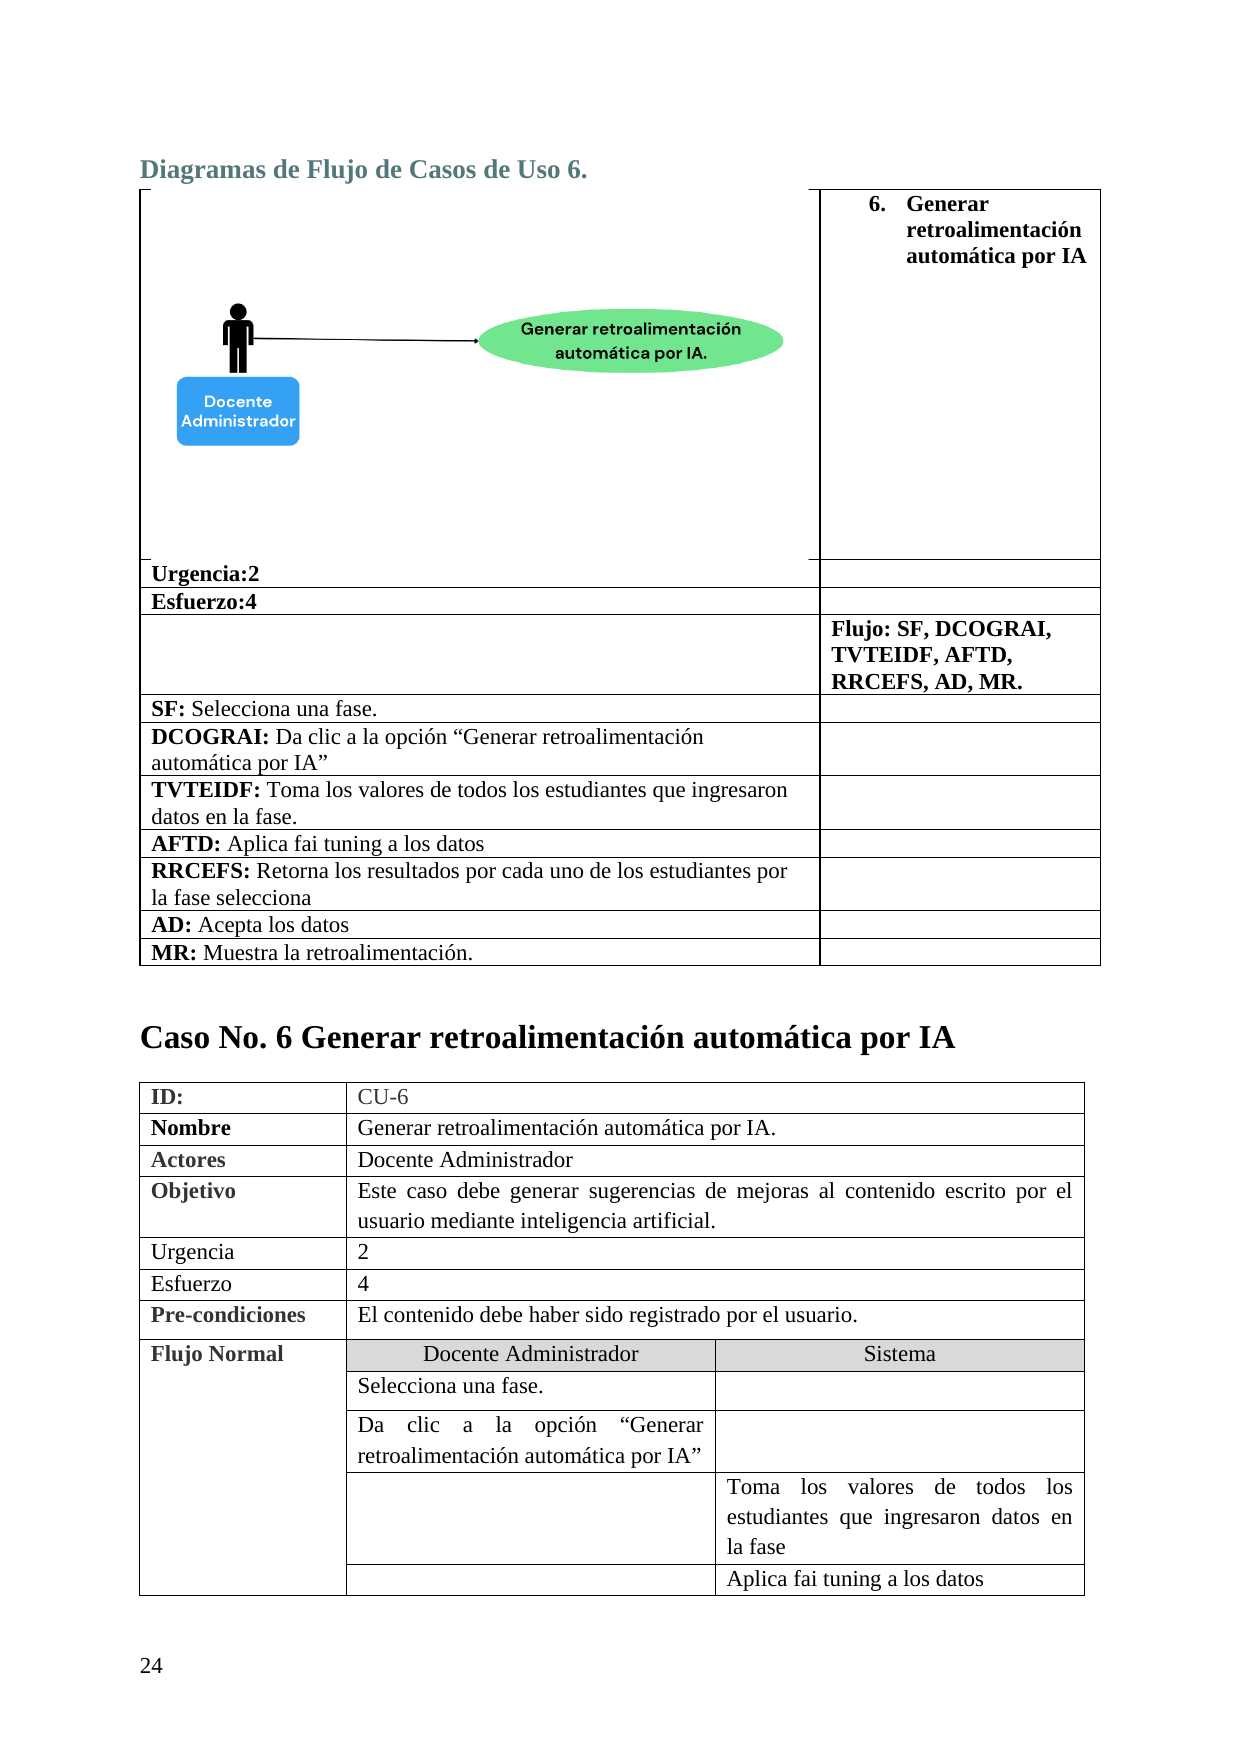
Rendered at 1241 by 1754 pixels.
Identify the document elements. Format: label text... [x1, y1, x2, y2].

table_cell DCOGRAI: Da clic a la opción “Generar retroalimentación automática por IA” [141, 723, 819, 775]
table_cell Selecciona una fase. [347, 1372, 715, 1410]
table_cell Docente Administrador [347, 1146, 1084, 1176]
table_cell Generar retroalimentación automática por IA. [347, 1114, 1084, 1144]
table_cell AFTD: Aplica fai tuning a los datos [141, 830, 819, 857]
table_cell Pre-condiciones [140, 1301, 346, 1339]
table_cell [821, 723, 1100, 775]
table_cell [716, 1372, 1084, 1410]
table_cell 4 [347, 1270, 1084, 1300]
table_cell [347, 1565, 715, 1595]
table_cell Sistema [716, 1340, 1084, 1371]
text Caso No. 6 Generar retroalimentación automática por IA [139, 1017, 1101, 1056]
table_cell [821, 695, 1100, 722]
table_cell Urgencia:2 [141, 560, 819, 587]
table_cell [821, 858, 1100, 910]
table_cell Nombre [140, 1114, 346, 1144]
picture [151, 189, 809, 560]
table_cell Docente Administrador [347, 1340, 715, 1371]
table_cell [821, 830, 1100, 857]
table_cell SF: Selecciona una fase. [141, 695, 819, 722]
table_cell Actores [140, 1146, 346, 1176]
table_header ID: [140, 1083, 346, 1113]
table_cell Aplica fai tuning a los datos [716, 1565, 1084, 1595]
table_cell [821, 588, 1100, 614]
table_cell Toma los valores de todos los estudiantes que ingresaron datos en la fase [716, 1473, 1084, 1563]
table_cell [141, 615, 819, 694]
table_header [809, 190, 819, 559]
table_header [141, 190, 151, 559]
table_cell [821, 560, 1100, 587]
table_cell 2 [347, 1238, 1084, 1268]
table_cell El contenido debe haber sido registrado por el usuario. [347, 1301, 1084, 1339]
table_cell [821, 776, 1100, 829]
table_cell Da clic a la opción “Generar retroalimentación automática por IA” [347, 1411, 715, 1472]
table_cell AD: Acepta los datos [141, 911, 819, 938]
table_header Generar retroalimentación automática por IA [821, 190, 1100, 559]
table_cell [347, 1473, 715, 1563]
table_cell Flujo: SF, DCOGRAI, TVTEIDF, AFTD, RRCEFS, AD, MR. [821, 615, 1100, 694]
table_cell Este caso debe generar sugerencias de mejoras al contenido escrito por el usuario mediante inteligencia artificial. [347, 1177, 1084, 1237]
table_cell Urgencia [140, 1238, 346, 1268]
table_cell Flujo Normal [140, 1340, 346, 1595]
table_cell RRCEFS: Retorna los resultados por cada uno de los estudiantes por la fase selecciona [141, 858, 819, 910]
table_cell Objetivo [140, 1177, 346, 1237]
table_cell MR: Muestra la retroalimentación. [141, 939, 819, 965]
table_header CU-6 [347, 1083, 1084, 1113]
table_cell [821, 911, 1100, 938]
subtitle Diagramas de Flujo de Casos de Uso 6. [139, 153, 1101, 184]
table_cell [821, 939, 1100, 965]
table_cell [716, 1411, 1084, 1472]
table_cell Esfuerzo [140, 1270, 346, 1300]
table_cell Esfuerzo:4 [141, 588, 819, 614]
table_cell TVTEIDF: Toma los valores de todos los estudiantes que ingresaron datos en la fase. [141, 776, 819, 829]
